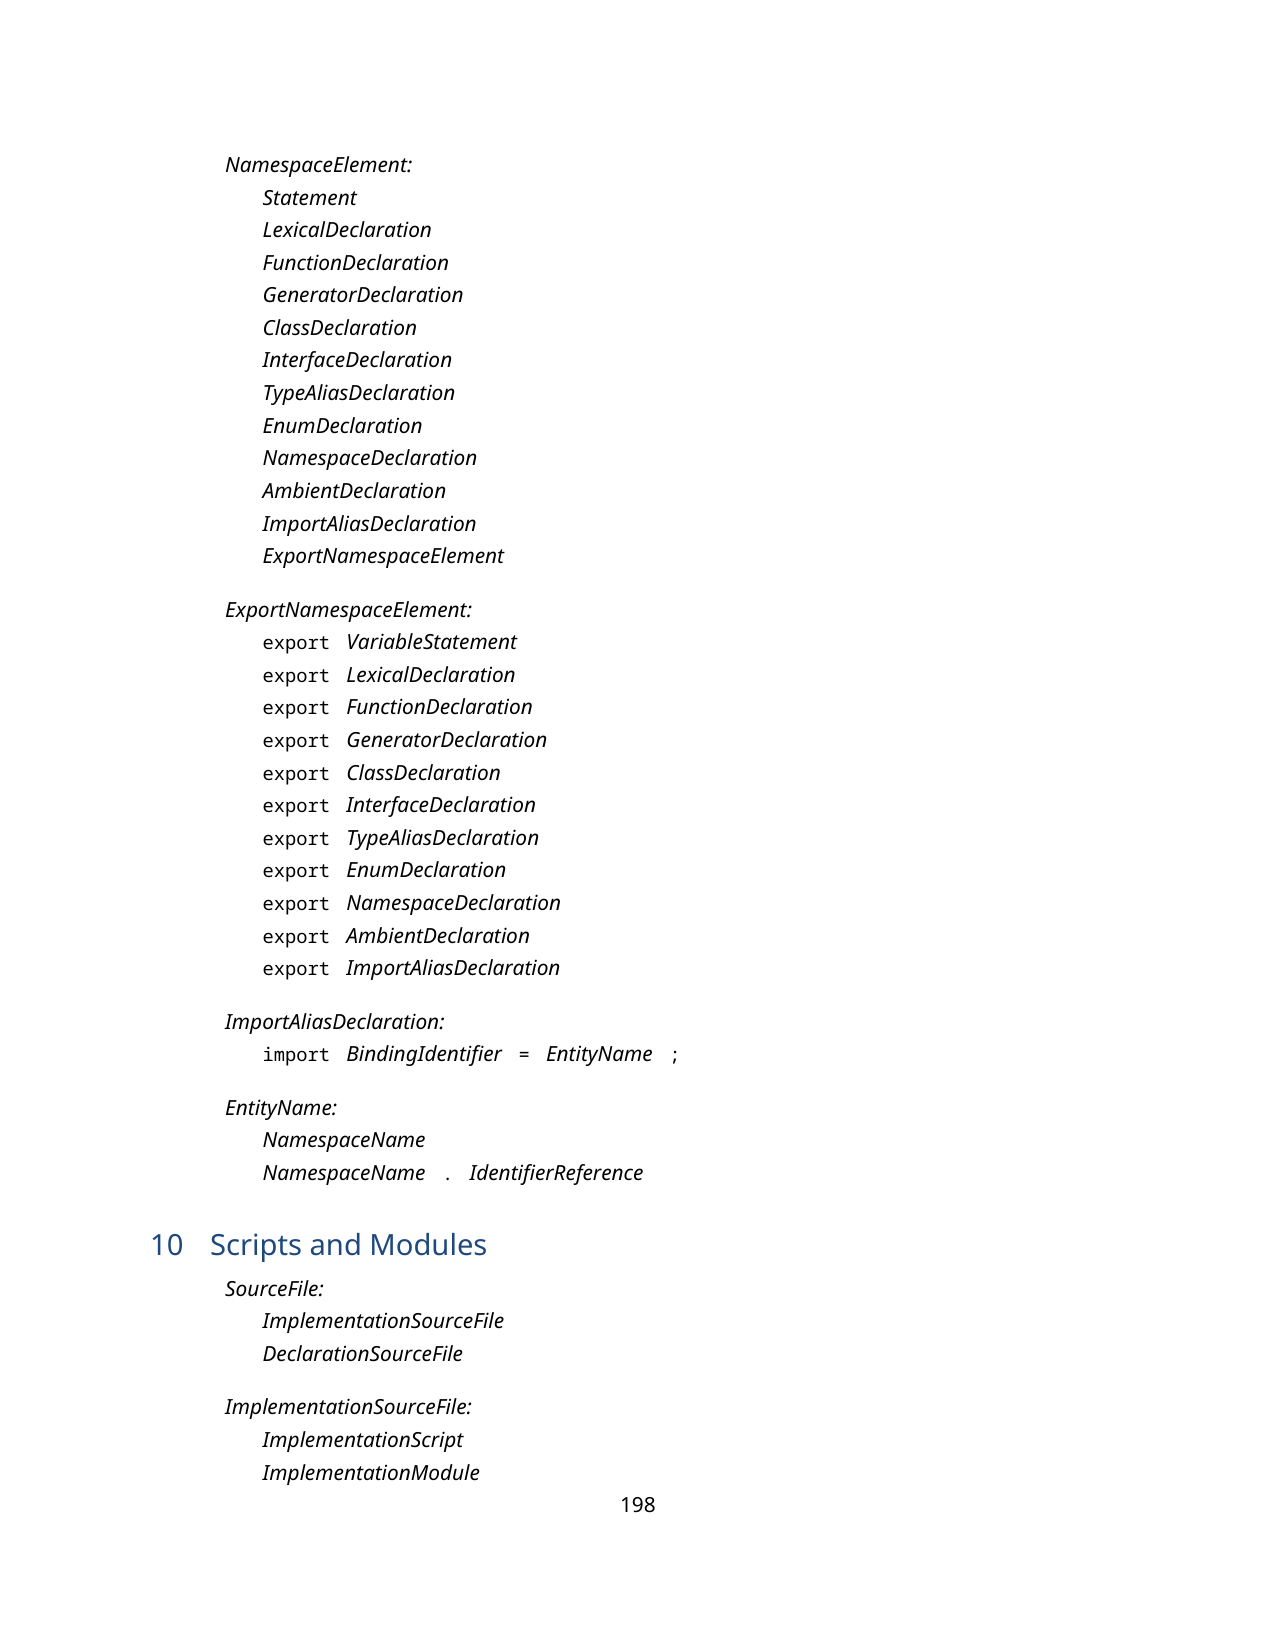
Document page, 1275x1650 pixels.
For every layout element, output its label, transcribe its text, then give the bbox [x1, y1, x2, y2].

text ImportAliasDeclaration: import BindingIdentifier = EntityName ; [225, 1007, 1125, 1068]
text ExportNamespaceElement: export VariableStatement export LexicalDeclaration export FunctionDeclaration export GeneratorDeclaration export ClassDeclaration export InterfaceDeclaration export TypeAliasDeclaration export EnumDeclaration export NamespaceDeclaration export AmbientDeclaration export ImportAliasDeclaration [225, 595, 1125, 982]
list Scripts and Modules [150, 1224, 1125, 1264]
text SourceFile: ImplementationSourceFile DeclarationSourceFile [225, 1274, 1125, 1367]
text NamespaceElement: Statement LexicalDeclaration FunctionDeclaration GeneratorDeclaration ClassDeclaration InterfaceDeclaration TypeAliasDeclaration EnumDeclaration NamespaceDeclaration AmbientDeclaration ImportAliasDeclaration ExportNamespaceElement [225, 150, 1125, 570]
text EntityName: NamespaceName NamespaceName . IdentifierReference [225, 1093, 1125, 1186]
text ImplementationSourceFile: ImplementationScript ImplementationModule [225, 1392, 1125, 1486]
